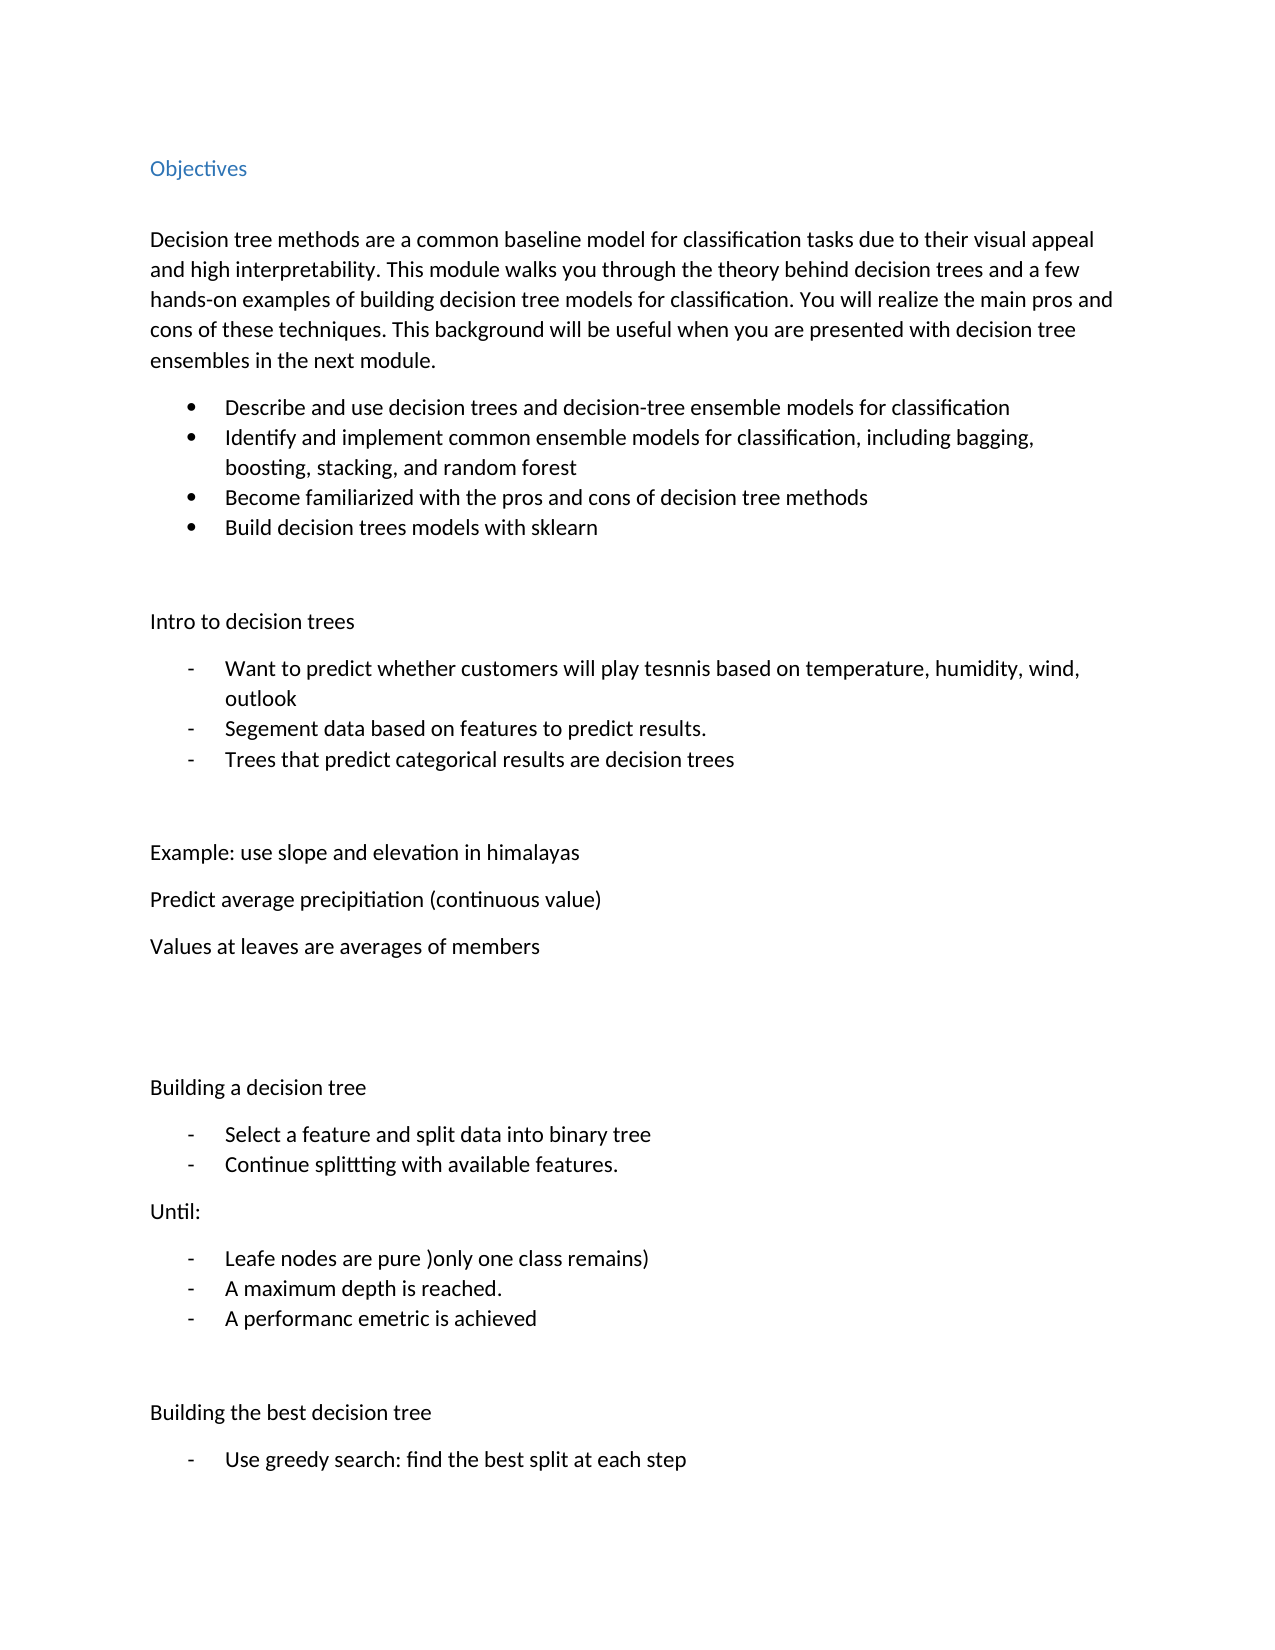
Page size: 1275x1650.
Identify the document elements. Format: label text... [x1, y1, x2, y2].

list Describe and use decision trees and decision-tree ensemble models for classification [187, 393, 1125, 421]
list Continue splittting with available features. [187, 1150, 1125, 1178]
text Building a decision tree [150, 1073, 1125, 1101]
text Predict average precipitiation (continuous value) [150, 885, 1125, 913]
list Identify and implement common ensemble models for classification, including bagging, boosting, stacking, and random forest [187, 423, 1125, 481]
list A performanc emetric is achieved [187, 1304, 1125, 1332]
list Become familiarized with the pros and cons of decision tree methods [187, 483, 1125, 511]
text Values at leaves are averages of members [150, 932, 1125, 960]
list Trees that predict categorical results are decision trees [187, 745, 1125, 773]
text Decision tree methods are a common baseline model for classification tasks due to their visual appeal and high interpretability. This module walks you through the theory behind decision trees and a few hands-on examples of building decision tree models for classification. You will realize the main pros and cons of these techniques. This background will be useful when you are presented with decision tree ensembles in the next module. [150, 225, 1125, 374]
text Until: [150, 1197, 1125, 1225]
list Segement data based on features to predict results. [187, 714, 1125, 742]
text Building the best decision tree [150, 1398, 1125, 1426]
text Intro to decision trees [150, 607, 1125, 635]
list Want to predict whether customers will play tesnnis based on temperature, humidity, wind, outlook [187, 654, 1125, 712]
subtitle Objectives [150, 154, 1125, 222]
text Example: use slope and elevation in himalayas [150, 838, 1125, 866]
list Use greedy search: find the best split at each step [187, 1445, 1125, 1473]
list Build decision trees models with sklearn [187, 513, 1125, 541]
list Leafe nodes are pure )only one class remains) [187, 1244, 1125, 1272]
list A maximum depth is reached. [187, 1274, 1125, 1302]
list Select a feature and split data into binary tree [187, 1120, 1125, 1148]
